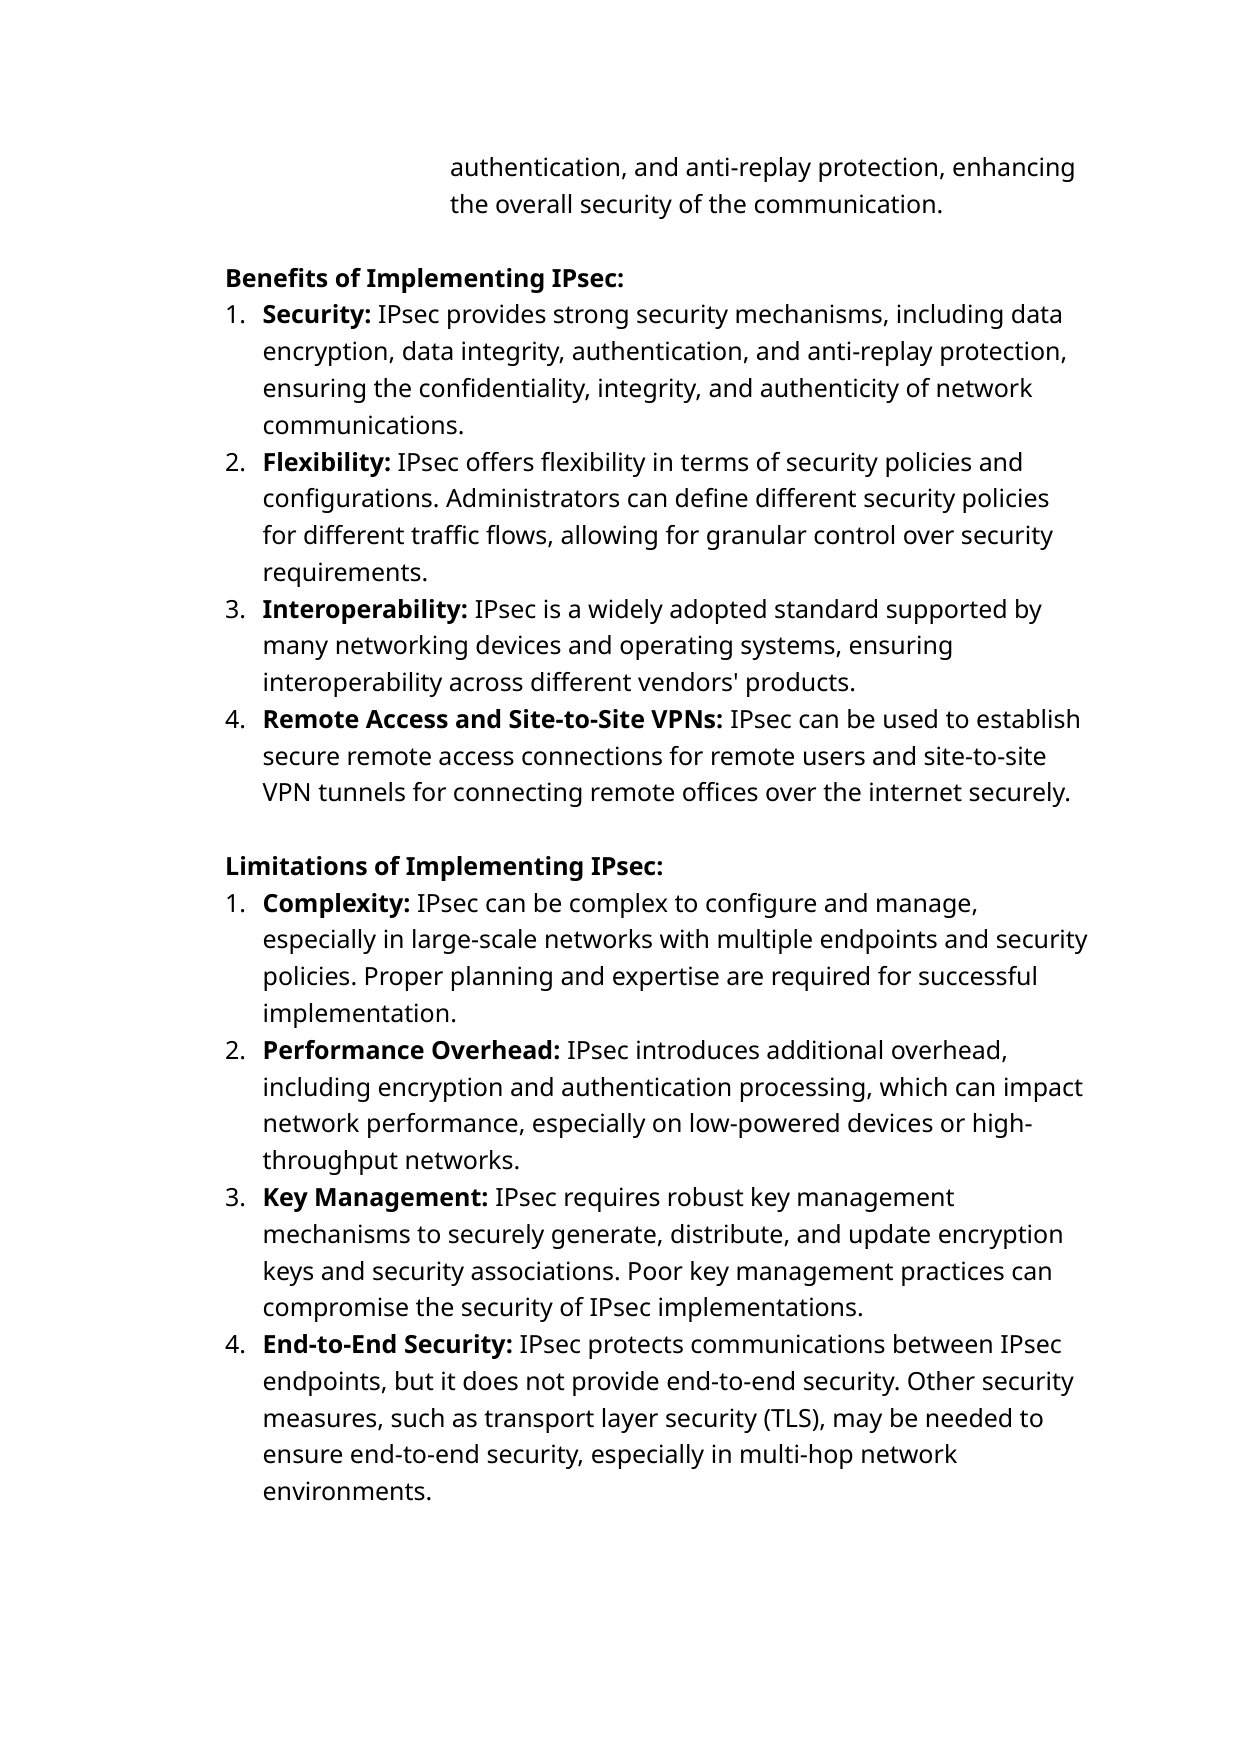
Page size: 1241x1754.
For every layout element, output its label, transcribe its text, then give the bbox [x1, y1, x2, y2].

list Key Management: IPsec requires robust key management mechanisms to securely generate, distribute, and update encryption keys and security associations. Poor key management practices can compromise the security of IPsec implementations. [225, 1179, 1090, 1324]
list Benefits of Implementing IPsec: [225, 260, 1090, 294]
list Performance Overhead: IPsec introduces additional overhead, including encryption and authentication processing, which can impact network performance, especially on low-powered devices or high-throughput networks. [225, 1032, 1090, 1177]
list Complexity: IPsec can be complex to configure and manage, especially in large-scale networks with multiple endpoints and security policies. Proper planning and expertise are required for successful implementation. [225, 885, 1090, 1030]
list Security: IPsec provides strong security mechanisms, including data encryption, data integrity, authentication, and anti-replay protection, ensuring the confidentiality, integrity, and authenticity of network communications. [225, 297, 1090, 441]
list Limitations of Implementing IPsec: [225, 849, 1090, 883]
list Flexibility: IPsec offers flexibility in terms of security policies and configurations. Administrators can define different security policies for different traffic flows, allowing for granular control over security requirements. [225, 444, 1090, 588]
list Remote Access and Site-to-Site VPNs: IPsec can be used to establish secure remote access connections for remote users and site-to-site VPN tunnels for connecting remote offices over the internet securely. [225, 702, 1090, 809]
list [412, 150, 1090, 221]
list Interoperability: IPsec is a widely adopted standard supported by many networking devices and operating systems, ensuring interoperability across different vendors' products. [225, 591, 1090, 699]
list End-to-End Security: IPsec protects communications between IPsec endpoints, but it does not provide end-to-end security. Other security measures, such as transport layer security (TLS), may be needed to ensure end-to-end security, especially in multi-hop network environments. [225, 1327, 1090, 1508]
